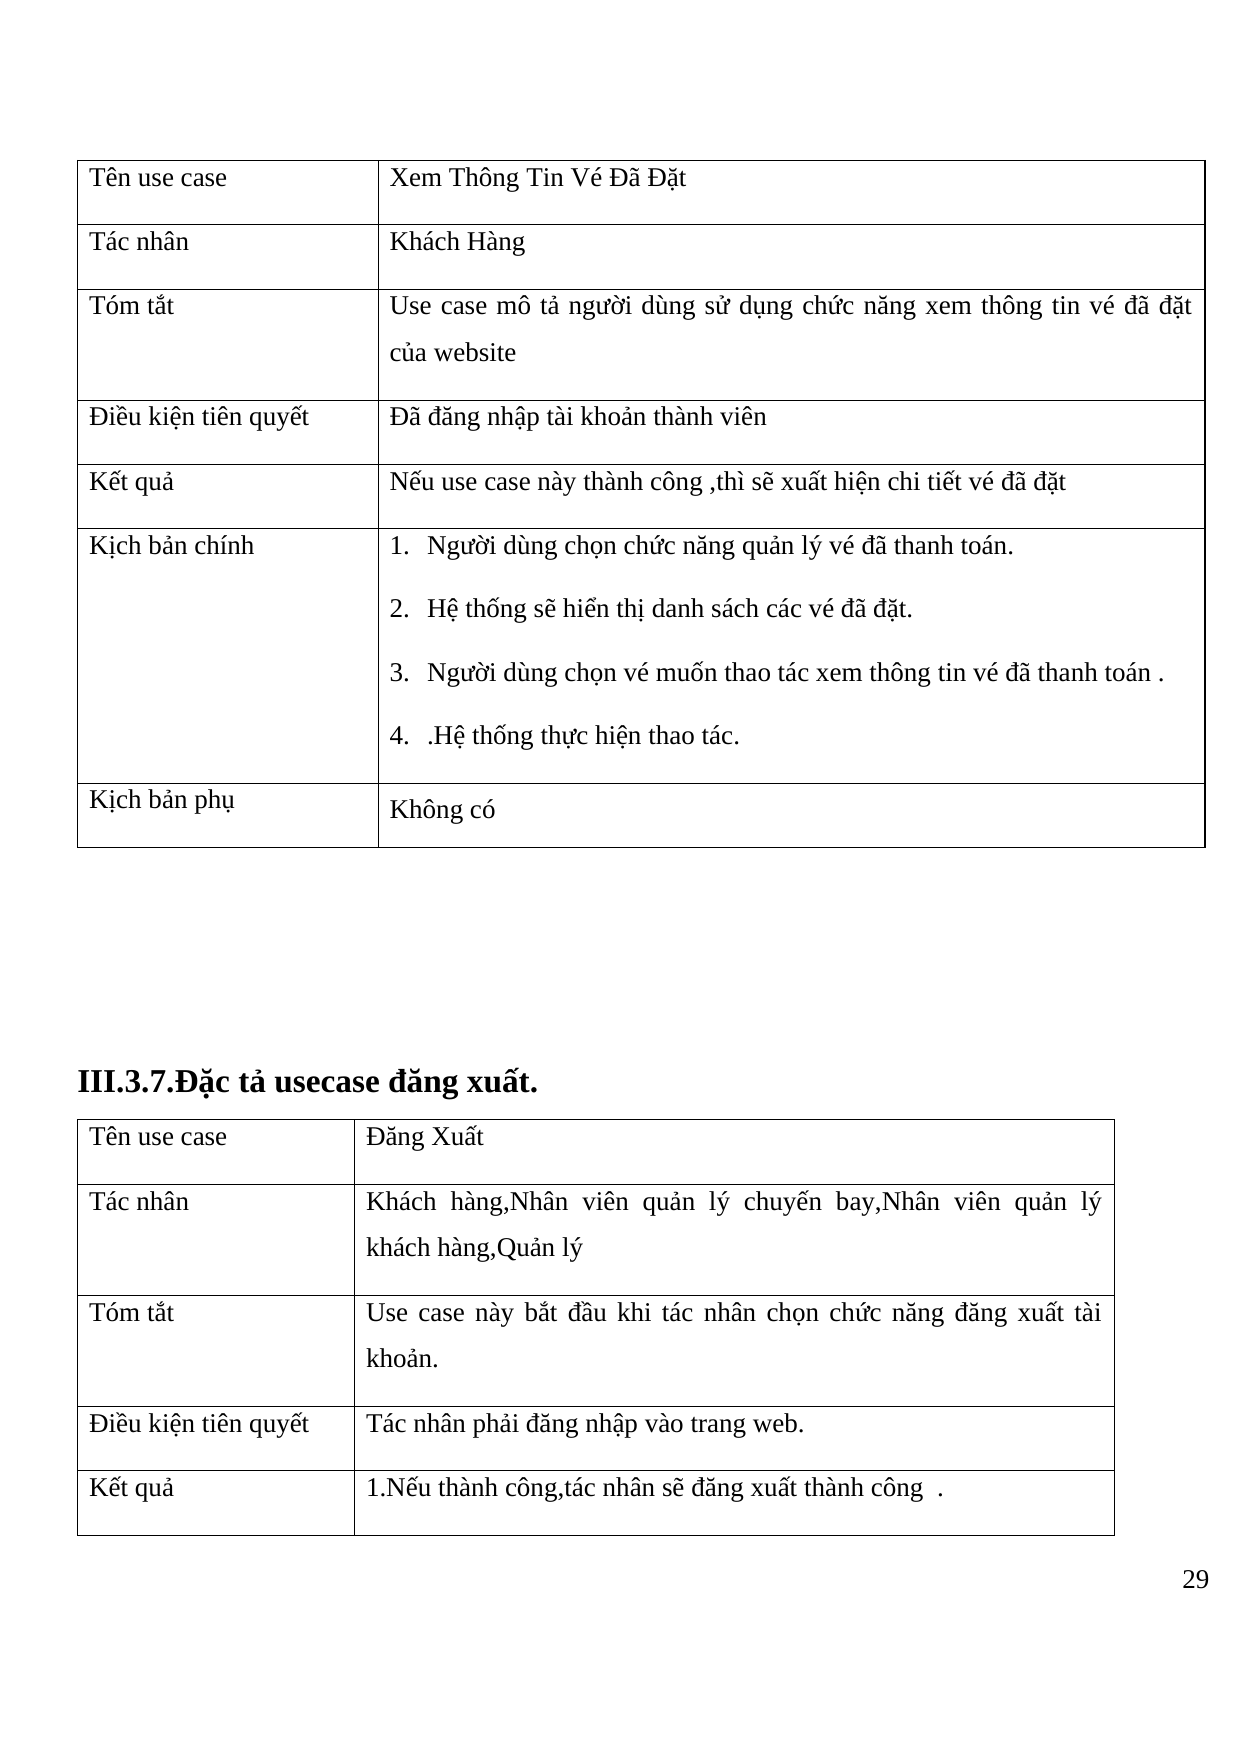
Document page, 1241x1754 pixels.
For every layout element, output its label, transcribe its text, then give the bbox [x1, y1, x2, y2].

table_cell Use case mô tả người dùng sử dụng chức năng xem thông tin vé đã đặt của website [379, 290, 1204, 399]
table_cell Nếu use case này thành công ,thì sẽ xuất hiện chi tiết vé đã đặt [379, 465, 1204, 528]
table_cell Tác nhân [78, 1185, 354, 1295]
table_cell Người dùng chọn chức năng quản lý vé đã thanh toán. Hệ thống sẽ hiển thị danh sách các vé đã đặt. Người dùng chọn vé muốn thao tác xem thông tin vé đã thanh toán . .Hệ thống thực hiện thao tác. [379, 529, 1204, 783]
table_cell Điều kiện tiên quyết [78, 1407, 354, 1470]
table_cell Tóm tắt [78, 1296, 354, 1406]
table_cell Khách hàng,Nhân viên quản lý chuyến bay,Nhân viên quản lý khách hàng,Quản lý [355, 1185, 1114, 1295]
text III.3.7.Đặc tả usecase đăng xuất. [77, 1062, 1209, 1100]
table_cell Tóm tắt [78, 290, 378, 399]
table_cell Đã đăng nhập tài khoản thành viên [379, 401, 1204, 464]
table_cell Kịch bản chính [78, 529, 378, 783]
table_cell 1.Nếu thành công,tác nhân sẽ đăng xuất thành công . [355, 1471, 1114, 1534]
table_cell Không có [379, 784, 1204, 847]
table_cell Điều kiện tiên quyết [78, 401, 378, 464]
table_header Đăng Xuất [355, 1120, 1114, 1184]
table_header Tên use case [78, 1120, 354, 1184]
table_cell Khách Hàng [379, 225, 1204, 288]
table_cell Use case này bắt đầu khi tác nhân chọn chức năng đăng xuất tài khoản. [355, 1296, 1114, 1406]
table_cell Tác nhân phải đăng nhập vào trang web. [355, 1407, 1114, 1470]
table_cell Kịch bản phụ [78, 784, 378, 847]
table_cell Kết quả [78, 465, 378, 528]
table_cell Kết quả [78, 1471, 354, 1534]
table_header Tên use case [78, 161, 378, 224]
table_cell Tác nhân [78, 225, 378, 288]
table_header Xem Thông Tin Vé Đã Đặt [379, 161, 1204, 224]
